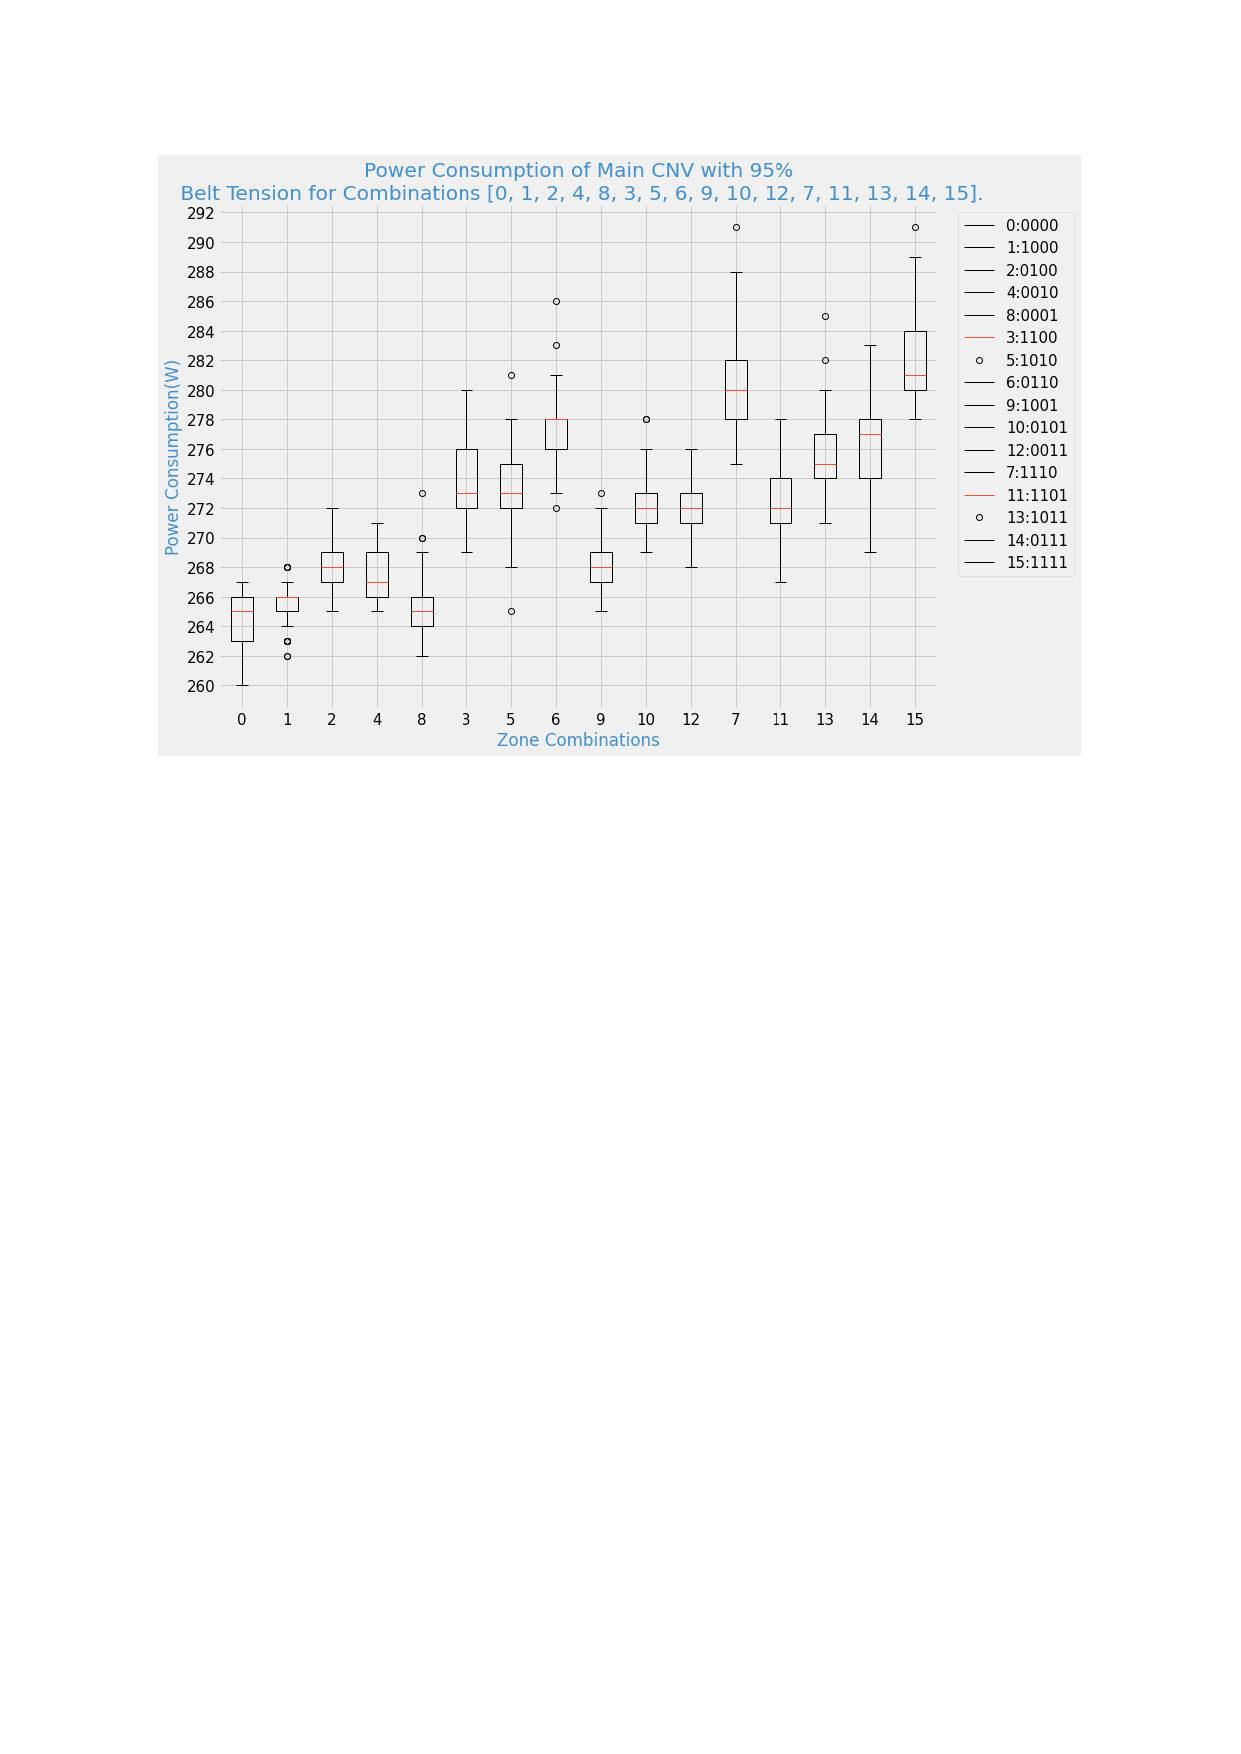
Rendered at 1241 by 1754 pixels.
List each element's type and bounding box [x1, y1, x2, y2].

picture [150, 149, 1090, 764]
